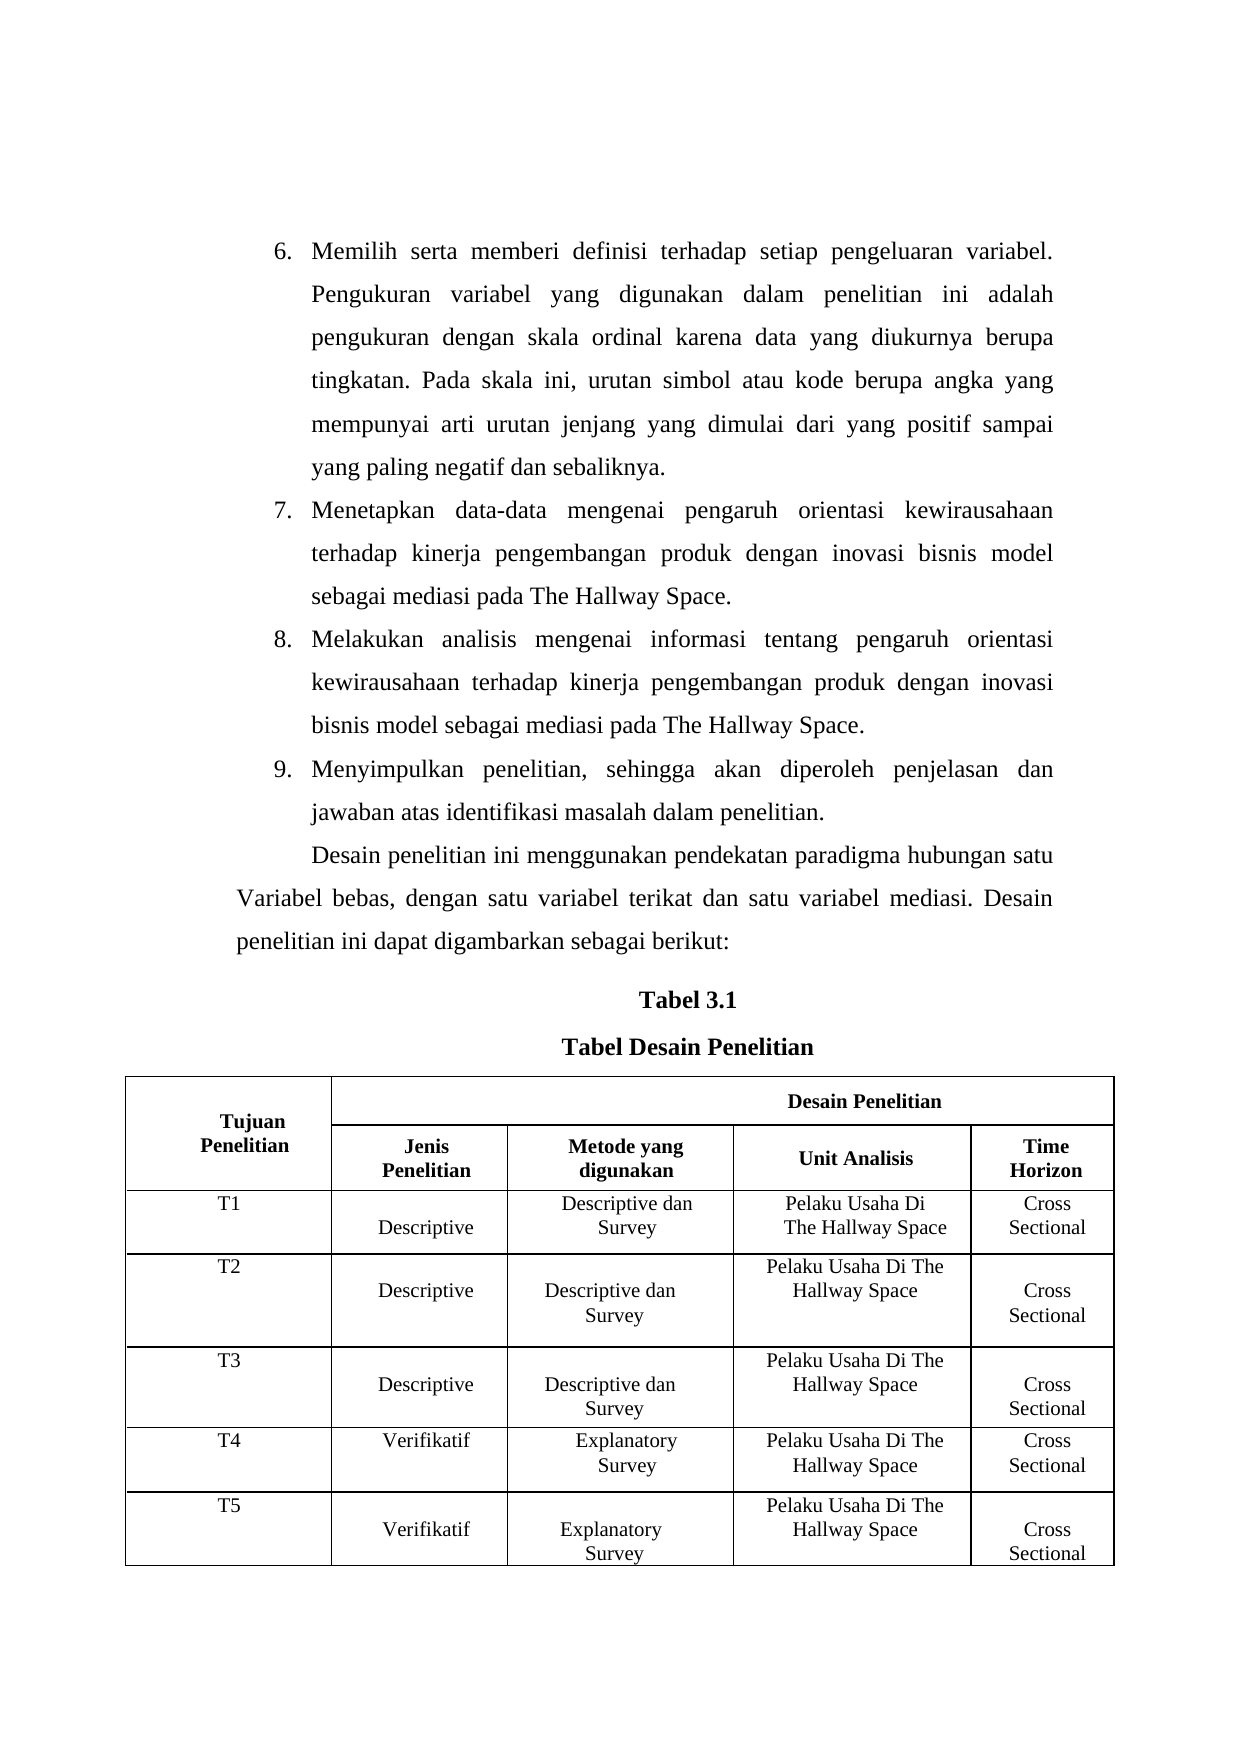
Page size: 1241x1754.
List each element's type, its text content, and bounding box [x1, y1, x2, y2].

table_cell Pelaku Usaha Di The Hallway Space [734, 1428, 970, 1491]
table_cell Pelaku Usaha Di The Hallway Space [734, 1191, 970, 1253]
table_cell Descriptive dan Survey [508, 1255, 733, 1346]
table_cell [734, 1493, 970, 1565]
list Memilih serta memberi definisi terhadap setiap pengeluaran variabel. Pengukuran variabel yang digunakan dalam penelitian ini adalah pengukuran dengan skala ordinal karena data yang diukurnya berupa tingkatan. Pada skala ini, urutan simbol atau kode berupa angka yang mempunyai arti urutan jenjang yang dimulai dari yang positif sampai yang paling negatif dan sebaliknya. [274, 236, 1054, 481]
table_cell Descriptive [332, 1191, 507, 1253]
subtitle Tabel 3.1 [322, 985, 1054, 1014]
table_header Tujuan Penelitian [126, 1077, 331, 1190]
list Melakukan analisis mengenai informasi tentang pengaruh orientasi kewirausahaan terhadap kinerja pengembangan produk dengan inovasi bisnis model sebagai mediasi pada The Hallway Space. [274, 624, 1054, 739]
table_cell Pelaku Usaha Di The Hallway Space [734, 1255, 970, 1346]
table_cell T2 [126, 1254, 331, 1346]
table_cell Explanatory Survey [508, 1428, 733, 1491]
table_cell Metode yang digunakan [508, 1126, 733, 1190]
table_cell Jenis Penelitian [332, 1126, 507, 1190]
table_cell Cross Sectional [972, 1255, 1113, 1346]
table_cell Unit Analisis [734, 1126, 970, 1190]
text Tabel Desain Penelitian [321, 1032, 1054, 1061]
table_cell Cross Sectional [972, 1493, 1113, 1565]
table_cell T1 [126, 1191, 331, 1253]
table_cell T5 [126, 1492, 331, 1565]
table_cell Pelaku Usaha Di The Hallway Space [734, 1348, 970, 1427]
table_cell Time Horizon [972, 1126, 1113, 1190]
table_cell Descriptive dan Survey [508, 1348, 733, 1427]
table_cell Descriptive [332, 1255, 507, 1346]
table_cell T4 [126, 1428, 331, 1491]
table_cell Cross Sectional [972, 1191, 1113, 1253]
table_cell Descriptive dan Survey [508, 1191, 733, 1253]
text Desain penelitian ini menggunakan pendekatan paradigma hubungan satu Variabel bebas, dengan satu variabel terikat dan satu variabel mediasi. Desain penelitian ini dapat digambarkan sebagai berikut: [236, 840, 1054, 955]
table_cell T3 [126, 1347, 331, 1427]
table_header Desain Penelitian [332, 1077, 1113, 1124]
list Menetapkan data-data mengenai pengaruh orientasi kewirausahaan terhadap kinerja pengembangan produk dengan inovasi bisnis model sebagai mediasi pada The Hallway Space. [274, 495, 1054, 610]
list Menyimpulkan penelitian, sehingga akan diperoleh penjelasan dan jawaban atas identifikasi masalah dalam penelitian. [274, 754, 1054, 826]
table_cell Descriptive [332, 1348, 507, 1427]
table_cell Cross Sectional [972, 1428, 1113, 1491]
table_cell Cross Sectional [972, 1348, 1113, 1427]
table_cell Verifikatif [332, 1493, 507, 1565]
table_cell Explanatory Survey [508, 1493, 733, 1565]
table_cell Verifikatif [332, 1428, 507, 1491]
